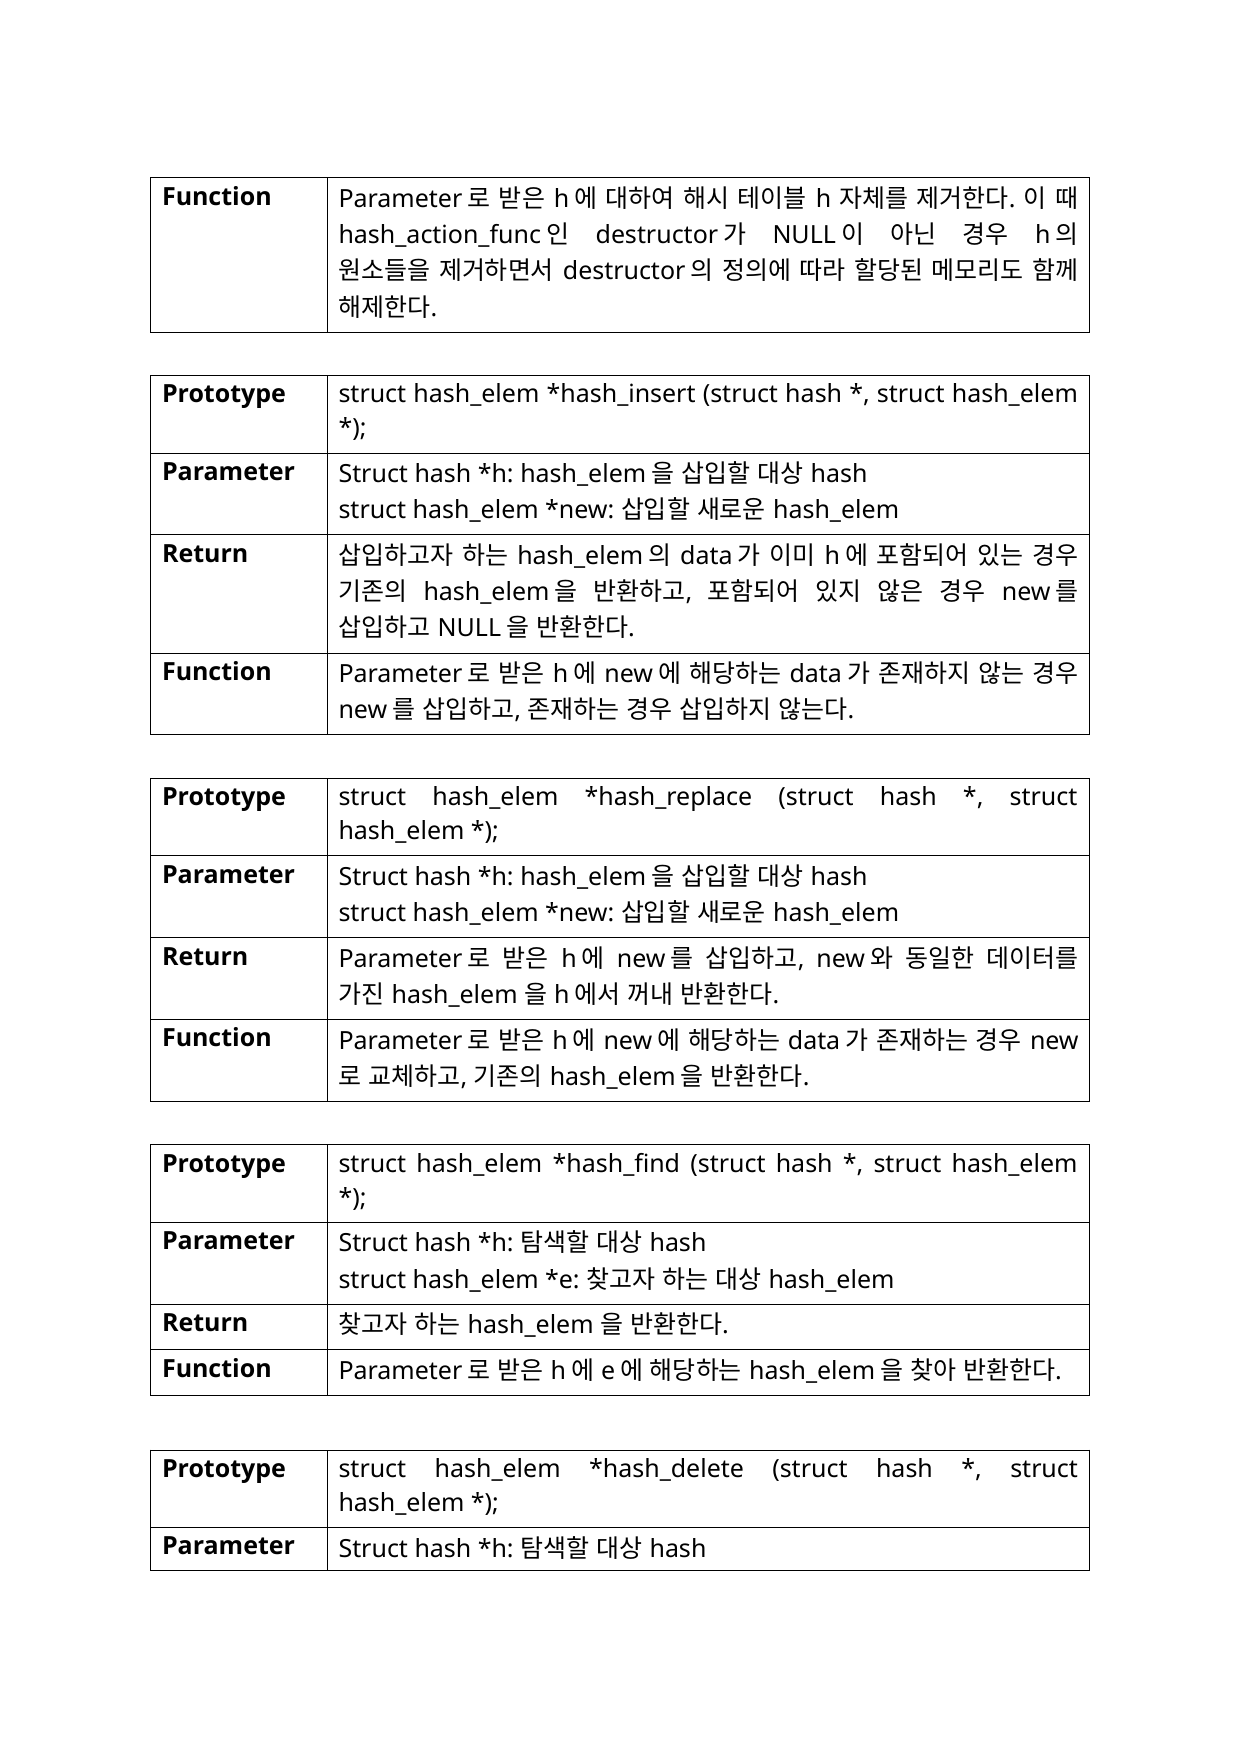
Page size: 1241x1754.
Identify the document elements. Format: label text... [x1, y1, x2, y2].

table_cell Parameter [151, 1528, 327, 1570]
table_cell Return [151, 535, 327, 652]
table_header struct hash_elem *hash_find (struct hash *, struct hash_elem *); [328, 1145, 1089, 1222]
table_cell Function [151, 178, 327, 332]
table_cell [328, 1528, 1089, 1570]
table_cell Parameter로 받은 h에 new에 해당하는 data가 존재하는 경우 new로 교체하고, 기존의 hash_elem을 반환한다. [328, 1020, 1089, 1101]
table_header Prototype [151, 376, 327, 452]
table_cell Parameter [151, 1223, 327, 1304]
table_cell Parameter [151, 454, 327, 534]
table_cell Function [151, 654, 327, 734]
table_cell 찾고자 하는 hash_elem 을 반환한다. [328, 1305, 1089, 1349]
table_header Prototype [151, 1145, 327, 1222]
table_cell Parameter로 받은 h에 대하여 해시 테이블 h 자체를 제거한다. 이 때 hash_action_func인 destructor가 NULL이 아닌 경우 h의 원소들을 제거하면서 destructor의 정의에 따라 할당된 메모리도 함께 해제한다. [328, 178, 1089, 332]
table_cell Function [151, 1350, 327, 1395]
table_cell Return [151, 1305, 327, 1349]
table_cell 삽입하고자 하는 hash_elem의 data가 이미 h에 포함되어 있는 경우 기존의 hash_elem을 반환하고, 포함되어 있지 않은 경우 new를 삽입하고 NULL을 반환한다. [328, 535, 1089, 652]
table_cell Parameter로 받은 h에 e에 해당하는 hash_elem을 찾아 반환한다. [328, 1350, 1089, 1395]
table_cell Function [151, 1020, 327, 1101]
table_header struct hash_elem *hash_replace (struct hash *, struct hash_elem *); [328, 779, 1089, 855]
table_header struct hash_elem *hash_delete (struct hash *, struct hash_elem *); [328, 1451, 1089, 1527]
table_cell Struct hash *h: 탐색할 대상 hash struct hash_elem *e: 찾고자 하는 대상 hash_elem [328, 1223, 1089, 1304]
table_cell Parameter [151, 856, 327, 937]
table_cell Parameter로 받은 h에 new를 삽입하고, new와 동일한 데이터를 가진 hash_elem 을 h에서 꺼내 반환한다. [328, 938, 1089, 1019]
table_cell Struct hash *h: hash_elem을 삽입할 대상 hash struct hash_elem *new: 삽입할 새로운 hash_elem [328, 454, 1089, 534]
table_header struct hash_elem *hash_insert (struct hash *, struct hash_elem *); [328, 376, 1089, 452]
table_header Prototype [151, 1451, 327, 1527]
table_header Prototype [151, 779, 327, 855]
table_cell Return [151, 938, 327, 1019]
table_cell Parameter로 받은 h에 new에 해당하는 data가 존재하지 않는 경우 new를 삽입하고, 존재하는 경우 삽입하지 않는다. [328, 654, 1089, 734]
table_cell Struct hash *h: hash_elem을 삽입할 대상 hash struct hash_elem *new: 삽입할 새로운 hash_elem [328, 856, 1089, 937]
